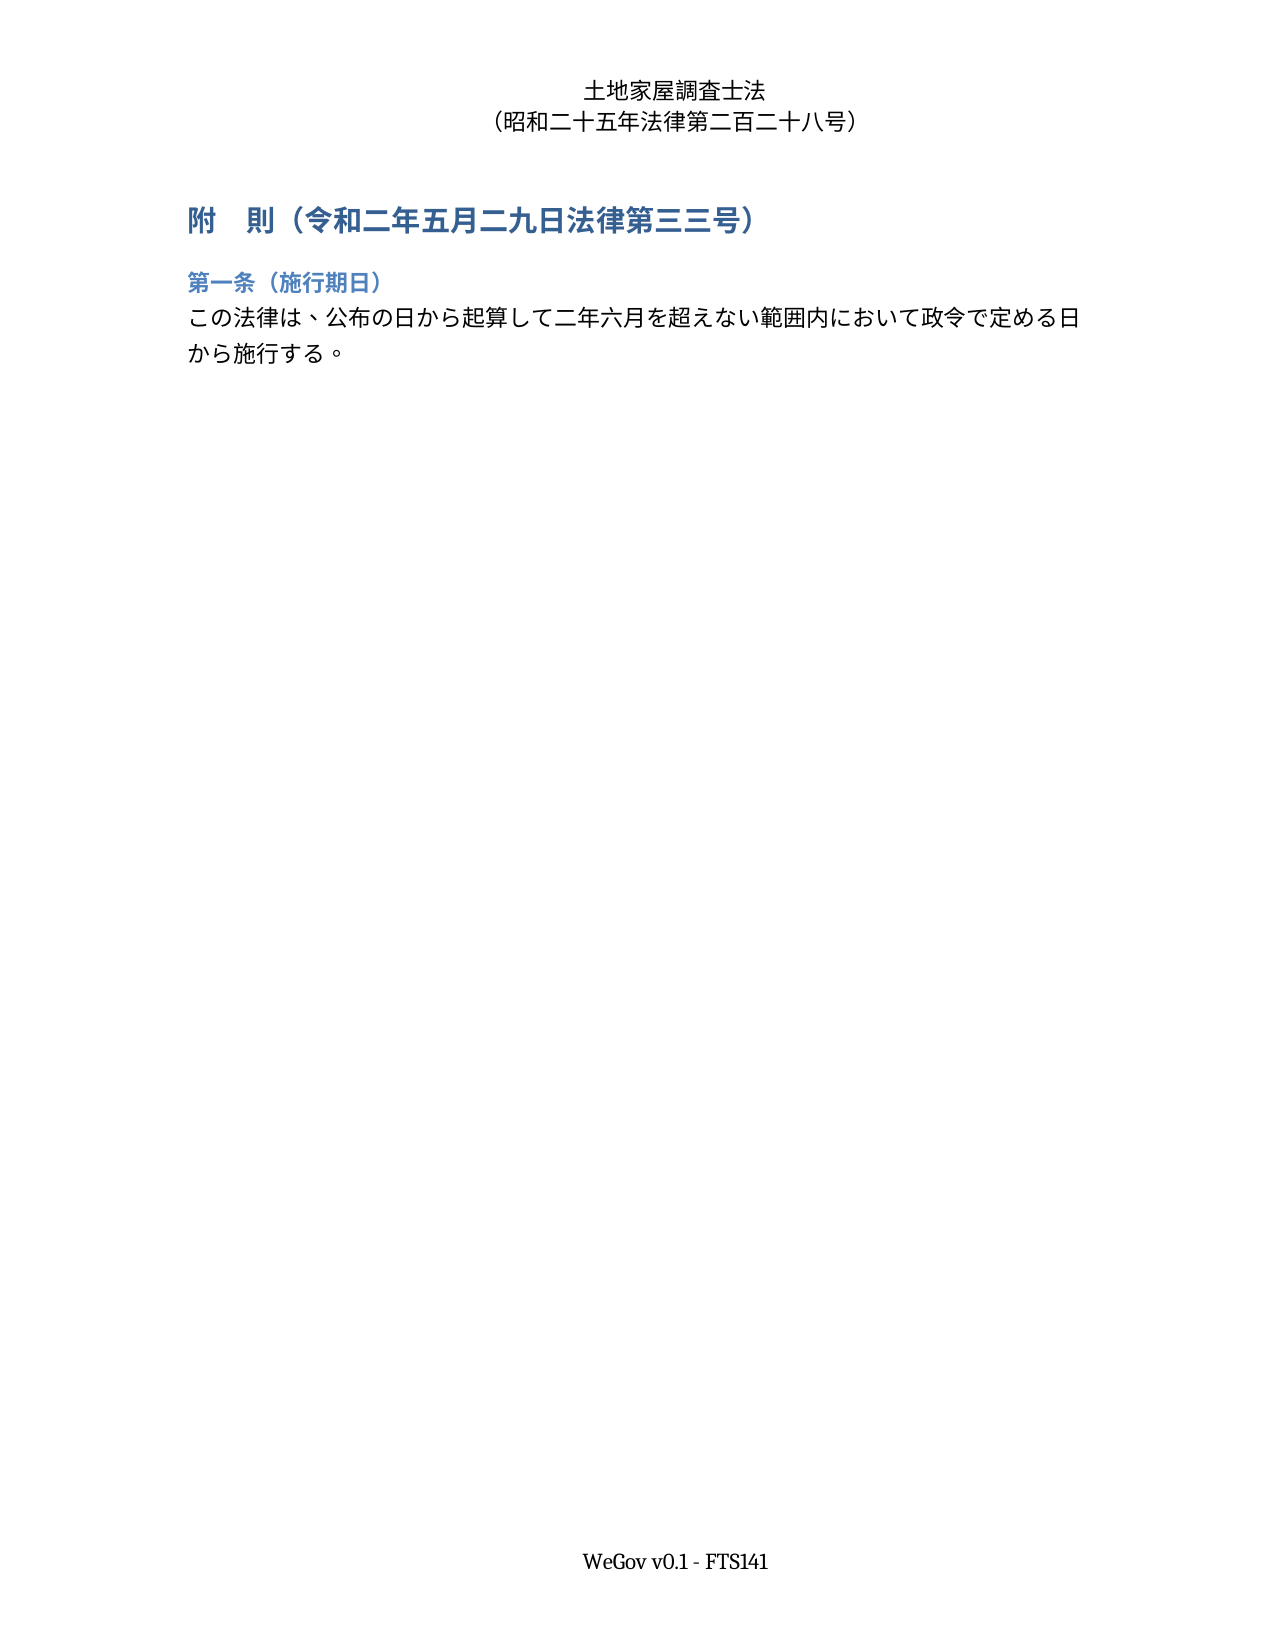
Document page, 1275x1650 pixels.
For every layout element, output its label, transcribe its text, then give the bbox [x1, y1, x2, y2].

text この法律は、公布の日から起算して二年六月を超えない範囲内において政令で定める日から施行する。 [187, 302, 1087, 369]
subtitle 附 則（令和二年五月二九日法律第三三号） [187, 200, 1087, 240]
subtitle 第一条（施行期日） [187, 266, 1087, 298]
